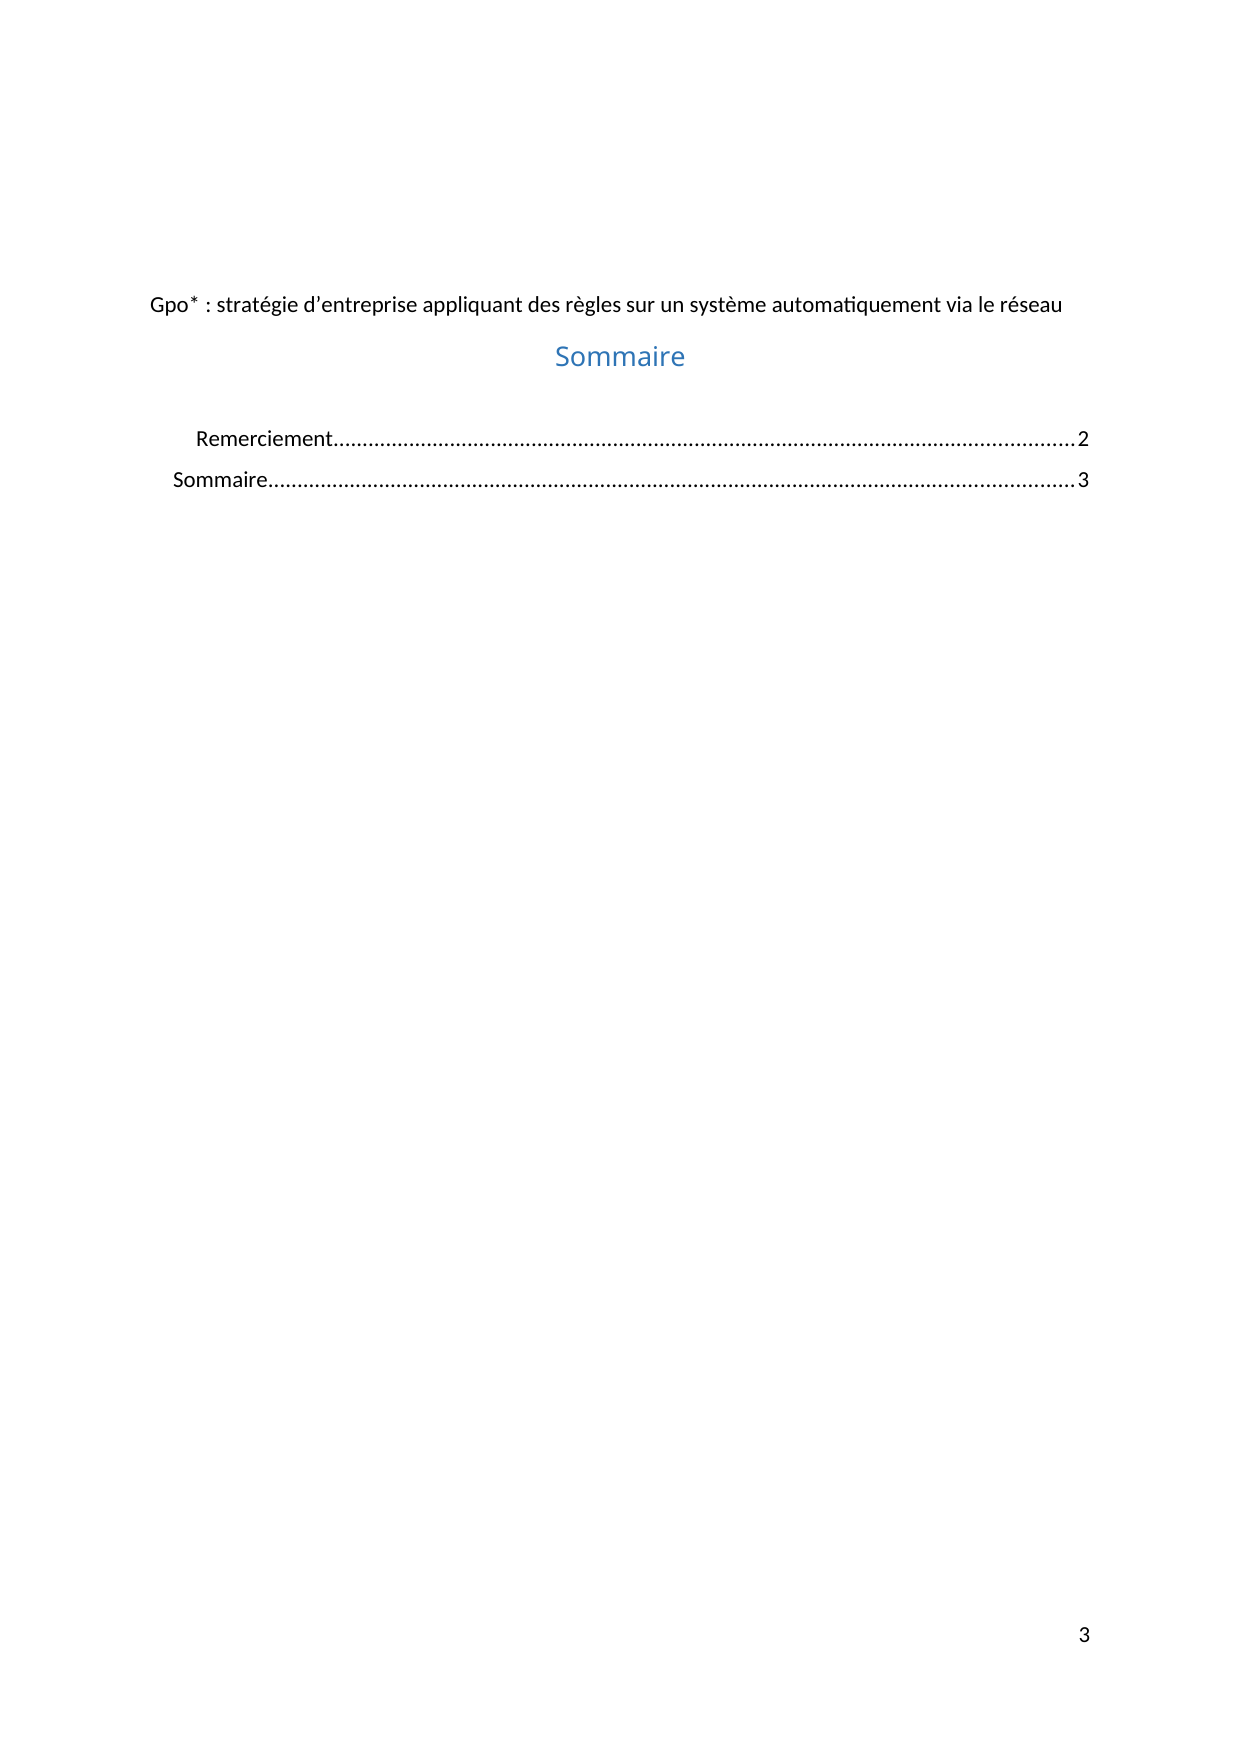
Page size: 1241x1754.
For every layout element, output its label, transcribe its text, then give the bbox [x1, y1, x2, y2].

text Gpo* : stratégie d’entreprise appliquant des règles sur un système automatiquement via le réseau [150, 291, 1090, 319]
subtitle Sommaire [150, 337, 1090, 374]
